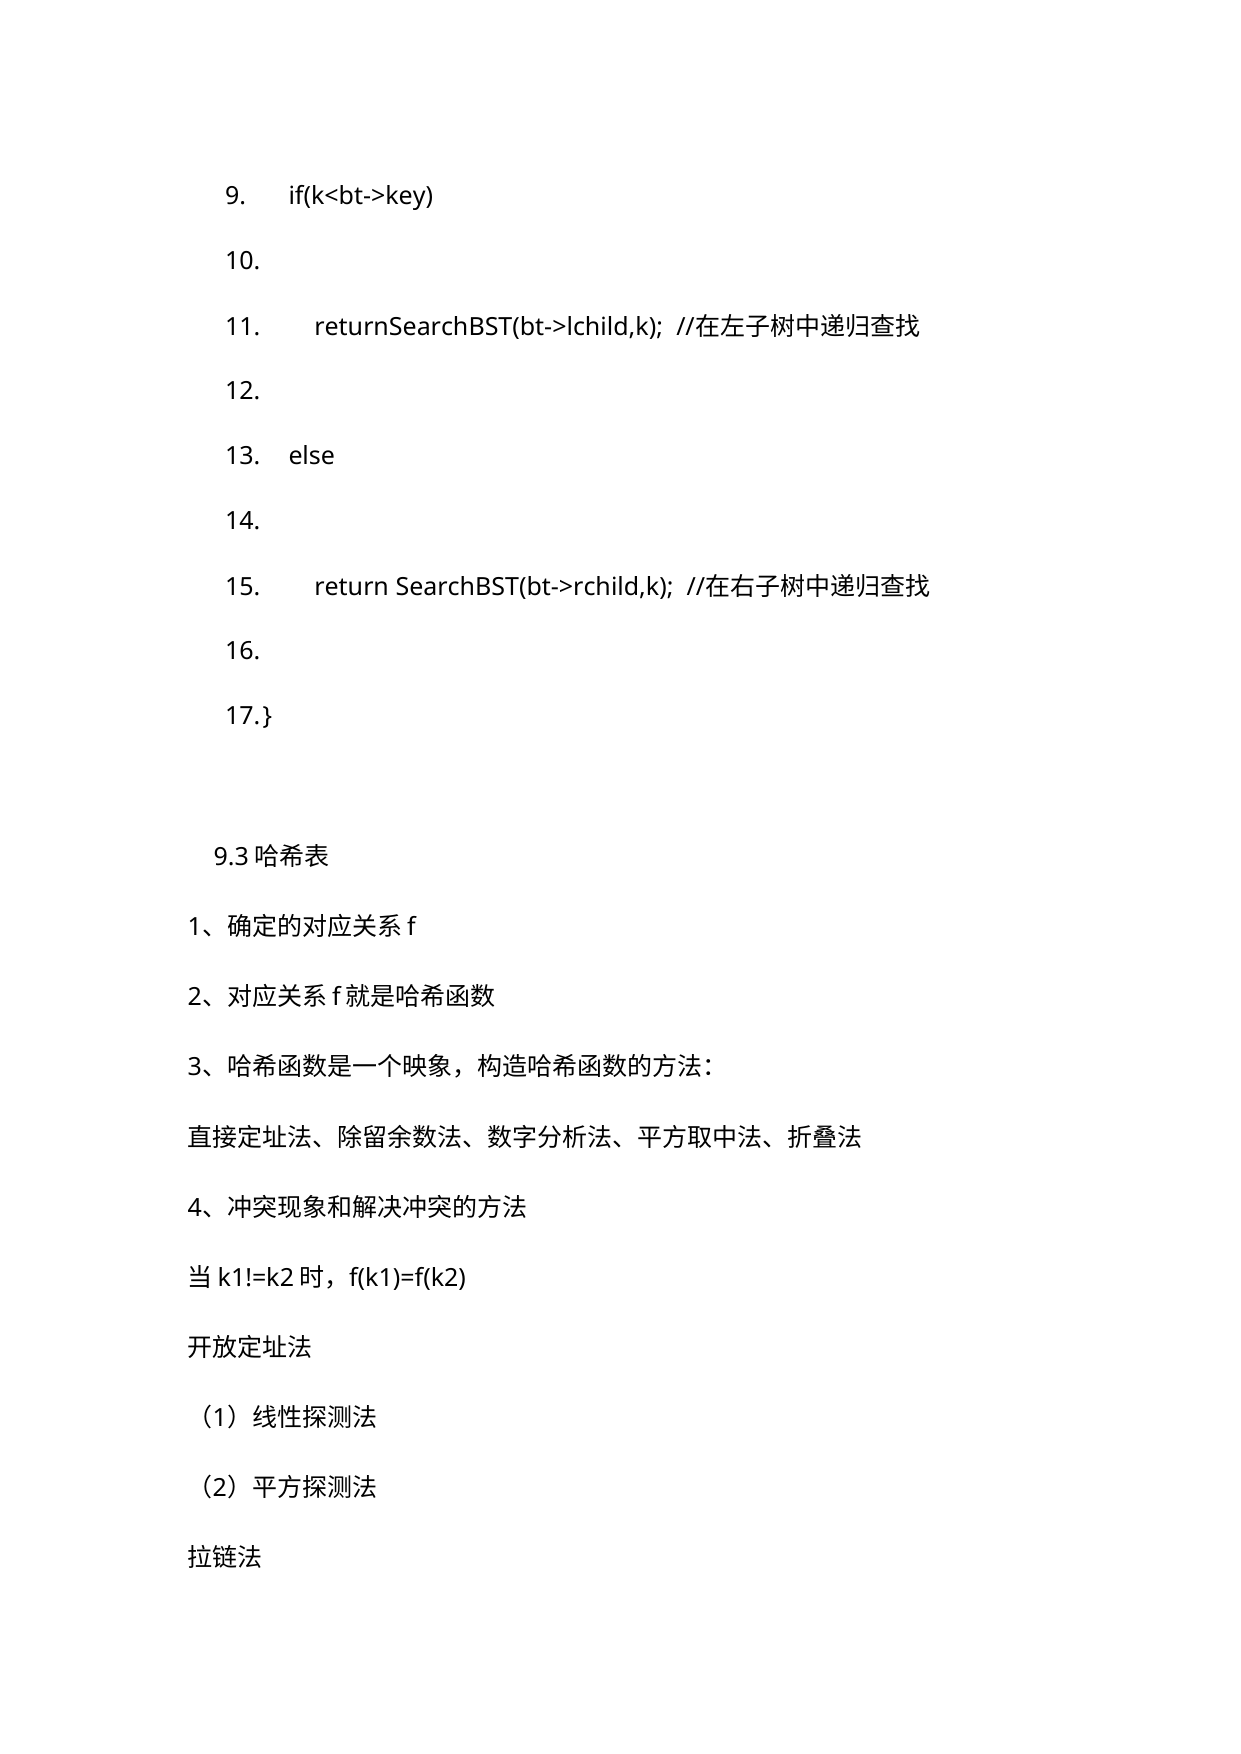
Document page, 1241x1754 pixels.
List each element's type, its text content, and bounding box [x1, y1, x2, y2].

list if(k<bt->key) [225, 162, 1053, 227]
text 1、确定的对应关系f [187, 892, 1053, 957]
text （2）平方探测法 [187, 1453, 1053, 1518]
list returnSearchBST(bt->lchild,k); //在左子树中递归查找 [225, 292, 1053, 357]
text 拉链法 [187, 1523, 1053, 1588]
list return SearchBST(bt->rchild,k); //在右子树中递归查找 [225, 552, 1053, 617]
text 开放定址法 [187, 1313, 1053, 1378]
text （1）线性探测法 [187, 1383, 1053, 1448]
text 2、对应关系f就是哈希函数 [187, 962, 1053, 1027]
list } [225, 682, 1053, 747]
text 直接定址法、除留余数法、数字分析法、平方取中法、折叠法 [187, 1103, 1053, 1168]
text 9.3 哈希表 [187, 822, 1053, 887]
text 当k1!=k2时，f(k1)=f(k2) [187, 1243, 1053, 1308]
list else [225, 422, 1053, 487]
text 4、冲突现象和解决冲突的方法 [187, 1173, 1053, 1238]
text 3、哈希函数是一个映象，构造哈希函数的方法： [187, 1032, 1053, 1097]
